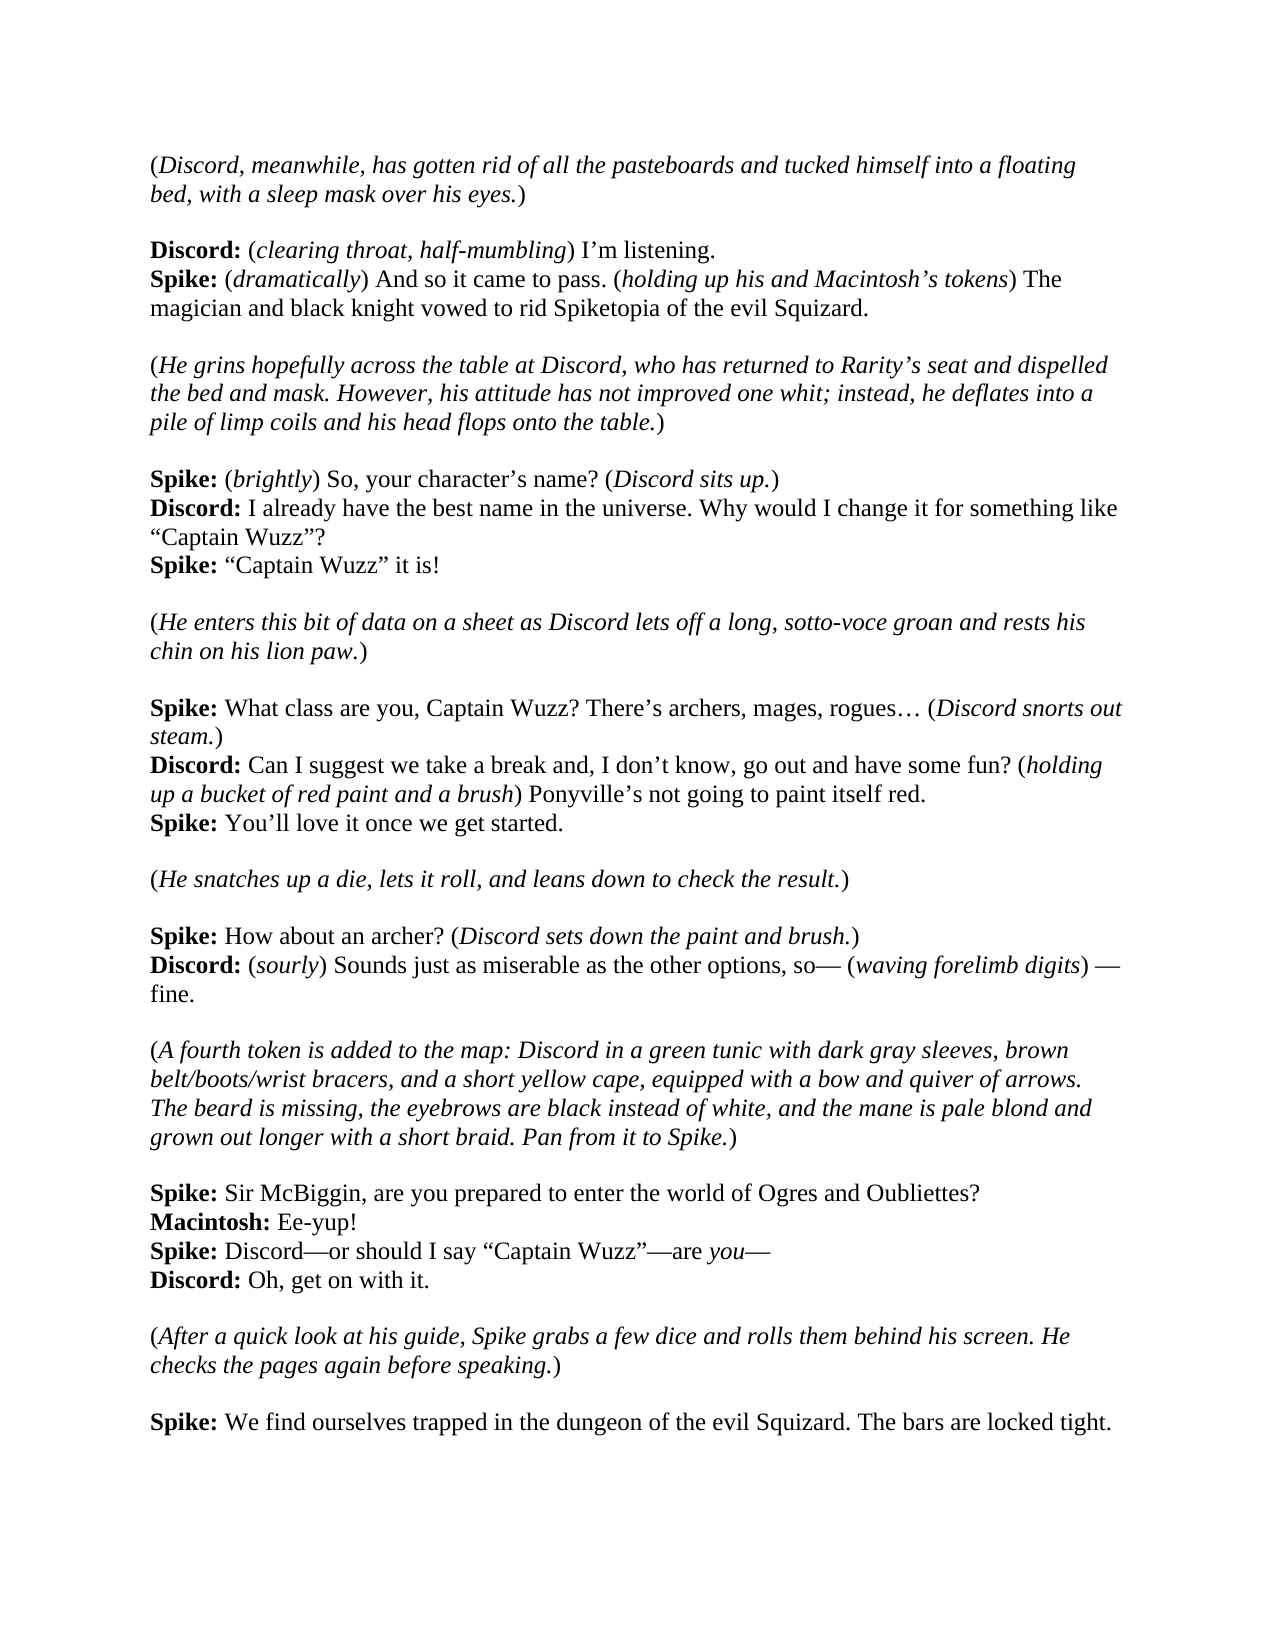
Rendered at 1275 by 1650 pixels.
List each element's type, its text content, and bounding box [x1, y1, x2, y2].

text Spike: We find ourselves trapped in the dungeon of the evil Squizard. The bars are locked tight. [150, 1407, 1125, 1436]
text Discord: (clearing throat, half-mumbling) I’m listening. [150, 236, 1125, 264]
text Spike: Sir McBiggin, are you prepared to enter the world of Ogres and Oubliettes? [150, 1178, 1125, 1207]
text (He snatches up a die, lets it roll, and leans down to check the result.) [150, 864, 1125, 893]
text Discord: Can I suggest we take a break and, I don’t know, go out and have some fun? (holding up a bucket of red paint and a brush) Ponyville’s not going to paint itself red. [150, 750, 1125, 808]
text Spike: How about an archer? (Discord sets down the paint and brush.) [150, 921, 1125, 950]
text Spike: What class are you, Captain Wuzz? There’s archers, mages, rogues… (Discord snorts out steam.) [150, 693, 1125, 750]
text (He enters this bit of data on a sheet as Discord lets off a long, sotto-voce groan and rests his chin on his lion paw.) [150, 607, 1125, 664]
text (He grins hopefully across the table at Discord, who has returned to Rarity’s seat and dispelled the bed and mask. However, his attitude has not improved one whit; instead, he deflates into a pile of limp coils and his head flops onto the table.) [150, 350, 1125, 436]
text Macintosh: Ee-yup! [150, 1207, 1125, 1236]
text (After a quick look at his guide, Spike grabs a few dice and rolls them behind his screen. He checks the pages again before speaking.) [150, 1321, 1125, 1379]
text Discord: (sourly) Sounds just as miserable as the other options, so— (waving forelimb digits) —fine. [150, 950, 1125, 1007]
text Spike: “Captain Wuzz” it is! [150, 550, 1125, 579]
text (A fourth token is added to the map: Discord in a green tunic with dark gray sleeves, brown belt/boots/wrist bracers, and a short yellow cape, equipped with a bow and quiver of arrows. The beard is missing, the eyebrows are black instead of white, and the mane is pale blond and grown out longer with a short braid. Pan from it to Spike.) [150, 1035, 1125, 1150]
text (Discord, meanwhile, has gotten rid of all the pasteboards and tucked himself into a floating bed, with a sleep mask over his eyes.) [150, 150, 1125, 207]
text Spike: (dramatically) And so it came to pass. (holding up his and Macintosh’s tokens) The magician and black knight vowed to rid Spiketopia of the evil Squizard. [150, 264, 1125, 322]
text Discord: I already have the best name in the universe. Why would I change it for something like “Captain Wuzz”? [150, 493, 1125, 550]
text Discord: Oh, get on with it. [150, 1265, 1125, 1293]
text Spike: (brightly) So, your character’s name? (Discord sits up.) [150, 464, 1125, 493]
text Spike: Discord—or should I say “Captain Wuzz”—are you— [150, 1236, 1125, 1265]
text Spike: You’ll love it once we get started. [150, 808, 1125, 836]
